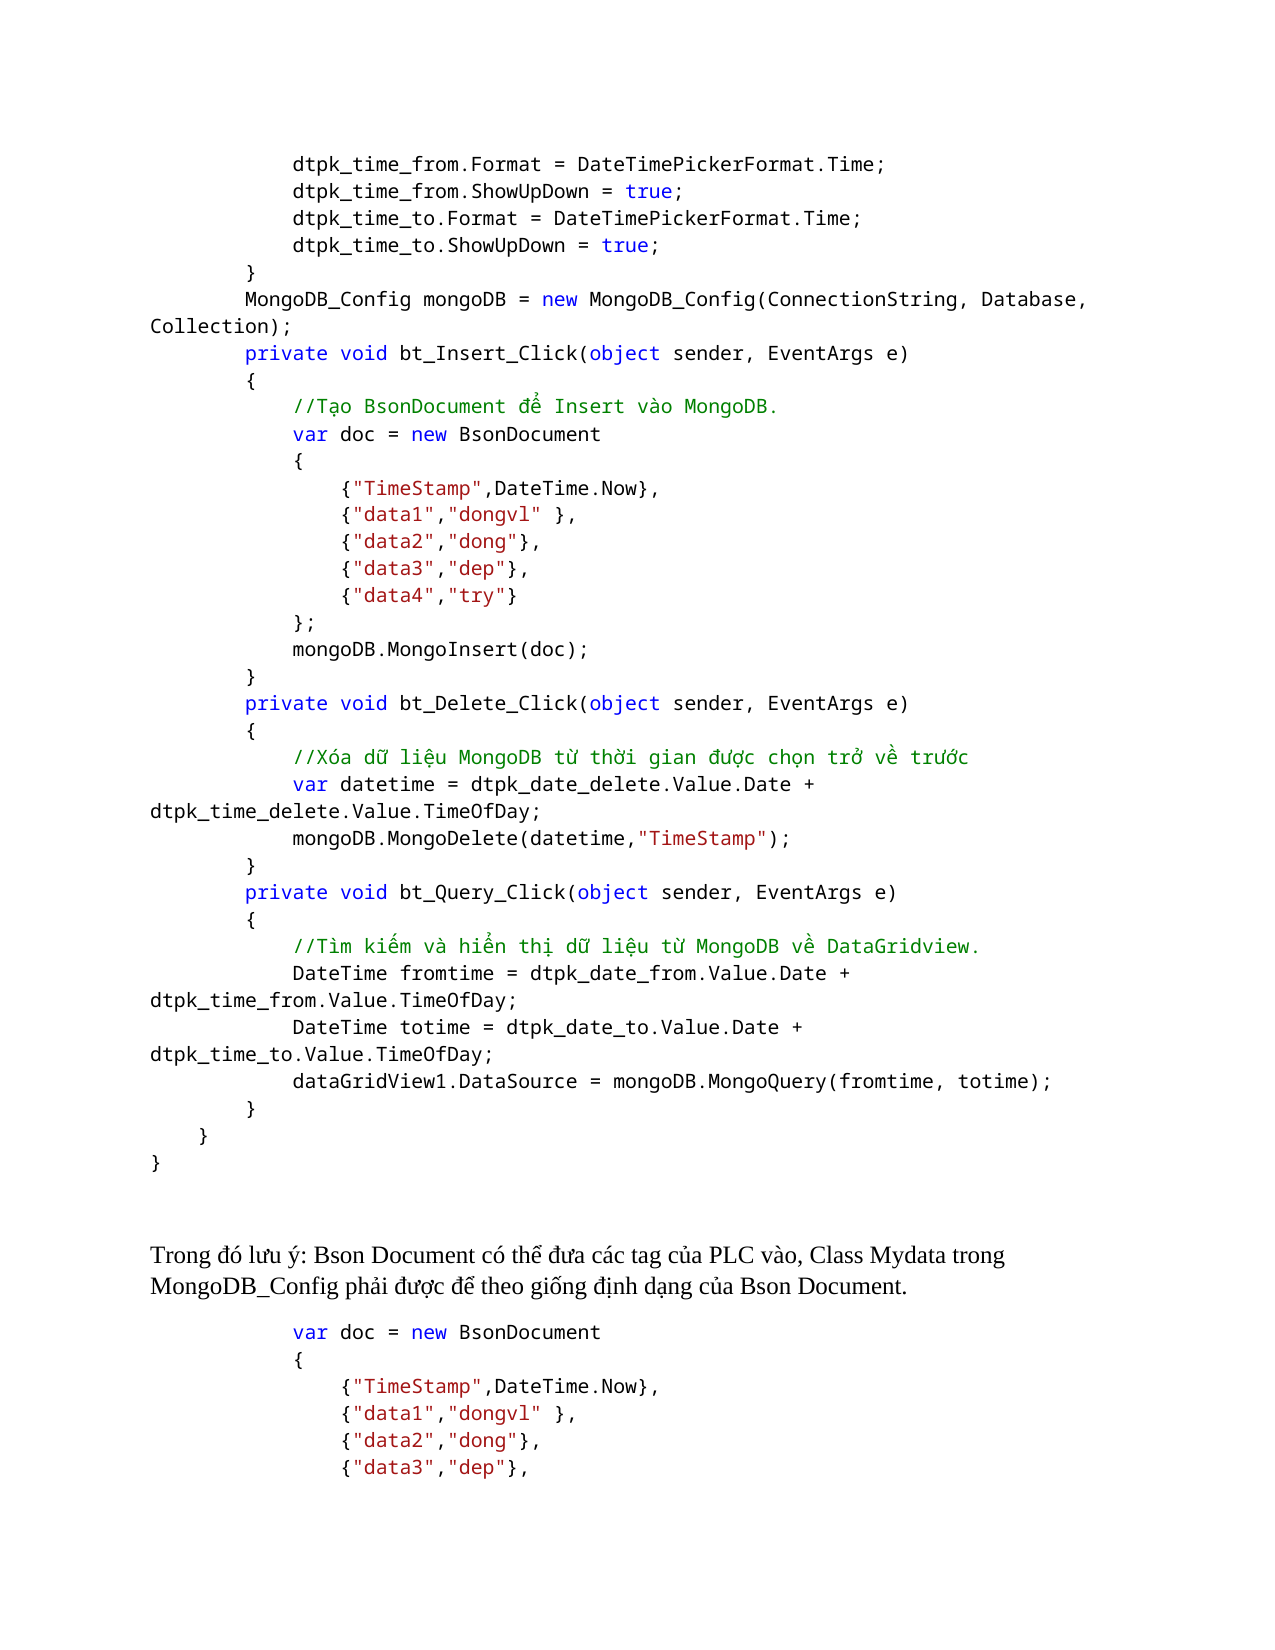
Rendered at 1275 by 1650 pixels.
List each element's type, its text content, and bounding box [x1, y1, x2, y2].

text private void bt_Insert_Click(object sender, EventArgs e) [150, 339, 1125, 366]
text } [150, 258, 1125, 285]
text { [150, 366, 1125, 393]
text } [150, 1121, 1125, 1148]
text var doc = new BsonDocument [150, 1318, 1125, 1345]
text dtpk_time_to.ShowUpDown = true; [150, 231, 1125, 258]
text } [150, 1148, 1125, 1175]
text //Tìm kiếm và hiển thị dữ liệu từ MongoDB về DataGridview. [150, 932, 1125, 959]
text var doc = new BsonDocument [150, 420, 1125, 447]
text } [150, 1094, 1125, 1121]
text MongoDB_Config mongoDB = new MongoDB_Config(ConnectionString, Database, Collection); [150, 285, 1125, 339]
text dataGridView1.DataSource = mongoDB.MongoQuery(fromtime, totime); [150, 1067, 1125, 1094]
text private void bt_Delete_Click(object sender, EventArgs e) [150, 689, 1125, 717]
text {"TimeStamp",DateTime.Now}, [150, 474, 1125, 501]
text } [150, 851, 1125, 878]
text {"data2","dong"}, [150, 528, 1125, 555]
text DateTime fromtime = dtpk_date_from.Value.Date + dtpk_time_from.Value.TimeOfDay; [150, 959, 1125, 1013]
text //Tạo BsonDocument để Insert vào MongoDB. [150, 393, 1125, 420]
text var datetime = dtpk_date_delete.Value.Date + dtpk_time_delete.Value.TimeOfDay; [150, 771, 1125, 824]
text {"data1","dongvl" }, [150, 501, 1125, 528]
text {"TimeStamp",DateTime.Now}, [150, 1372, 1125, 1399]
text { [150, 1345, 1125, 1372]
text DateTime totime = dtpk_date_to.Value.Date + dtpk_time_to.Value.TimeOfDay; [150, 1013, 1125, 1067]
text mongoDB.MongoDelete(datetime,"TimeStamp"); [150, 824, 1125, 851]
text mongoDB.MongoInsert(doc); [150, 636, 1125, 663]
text {"data3","dep"}, [150, 1453, 1125, 1480]
text { [150, 447, 1125, 474]
text dtpk_time_to.Format = DateTimePickerFormat.Time; [150, 204, 1125, 231]
text //Xóa dữ liệu MongoDB từ thời gian được chọn trở về trước [150, 743, 1125, 771]
text dtpk_time_from.ShowUpDown = true; [150, 177, 1125, 204]
text }; [150, 609, 1125, 636]
text { [150, 905, 1125, 932]
text {"data3","dep"}, [150, 555, 1125, 582]
text {"data4","try"} [150, 582, 1125, 609]
text } [150, 663, 1125, 689]
text dtpk_time_from.Format = DateTimePickerFormat.Time; [150, 150, 1125, 177]
text private void bt_Query_Click(object sender, EventArgs e) [150, 878, 1125, 905]
text { [150, 717, 1125, 743]
text {"data1","dongvl" }, [150, 1399, 1125, 1426]
text {"data2","dong"}, [150, 1426, 1125, 1453]
text Trong đó lưu ý: Bson Document có thể đưa các tag của PLC vào, Class Mydata trong MongoDB_Config phải được để theo giống định dạng của Bson Document. [150, 1240, 1125, 1299]
